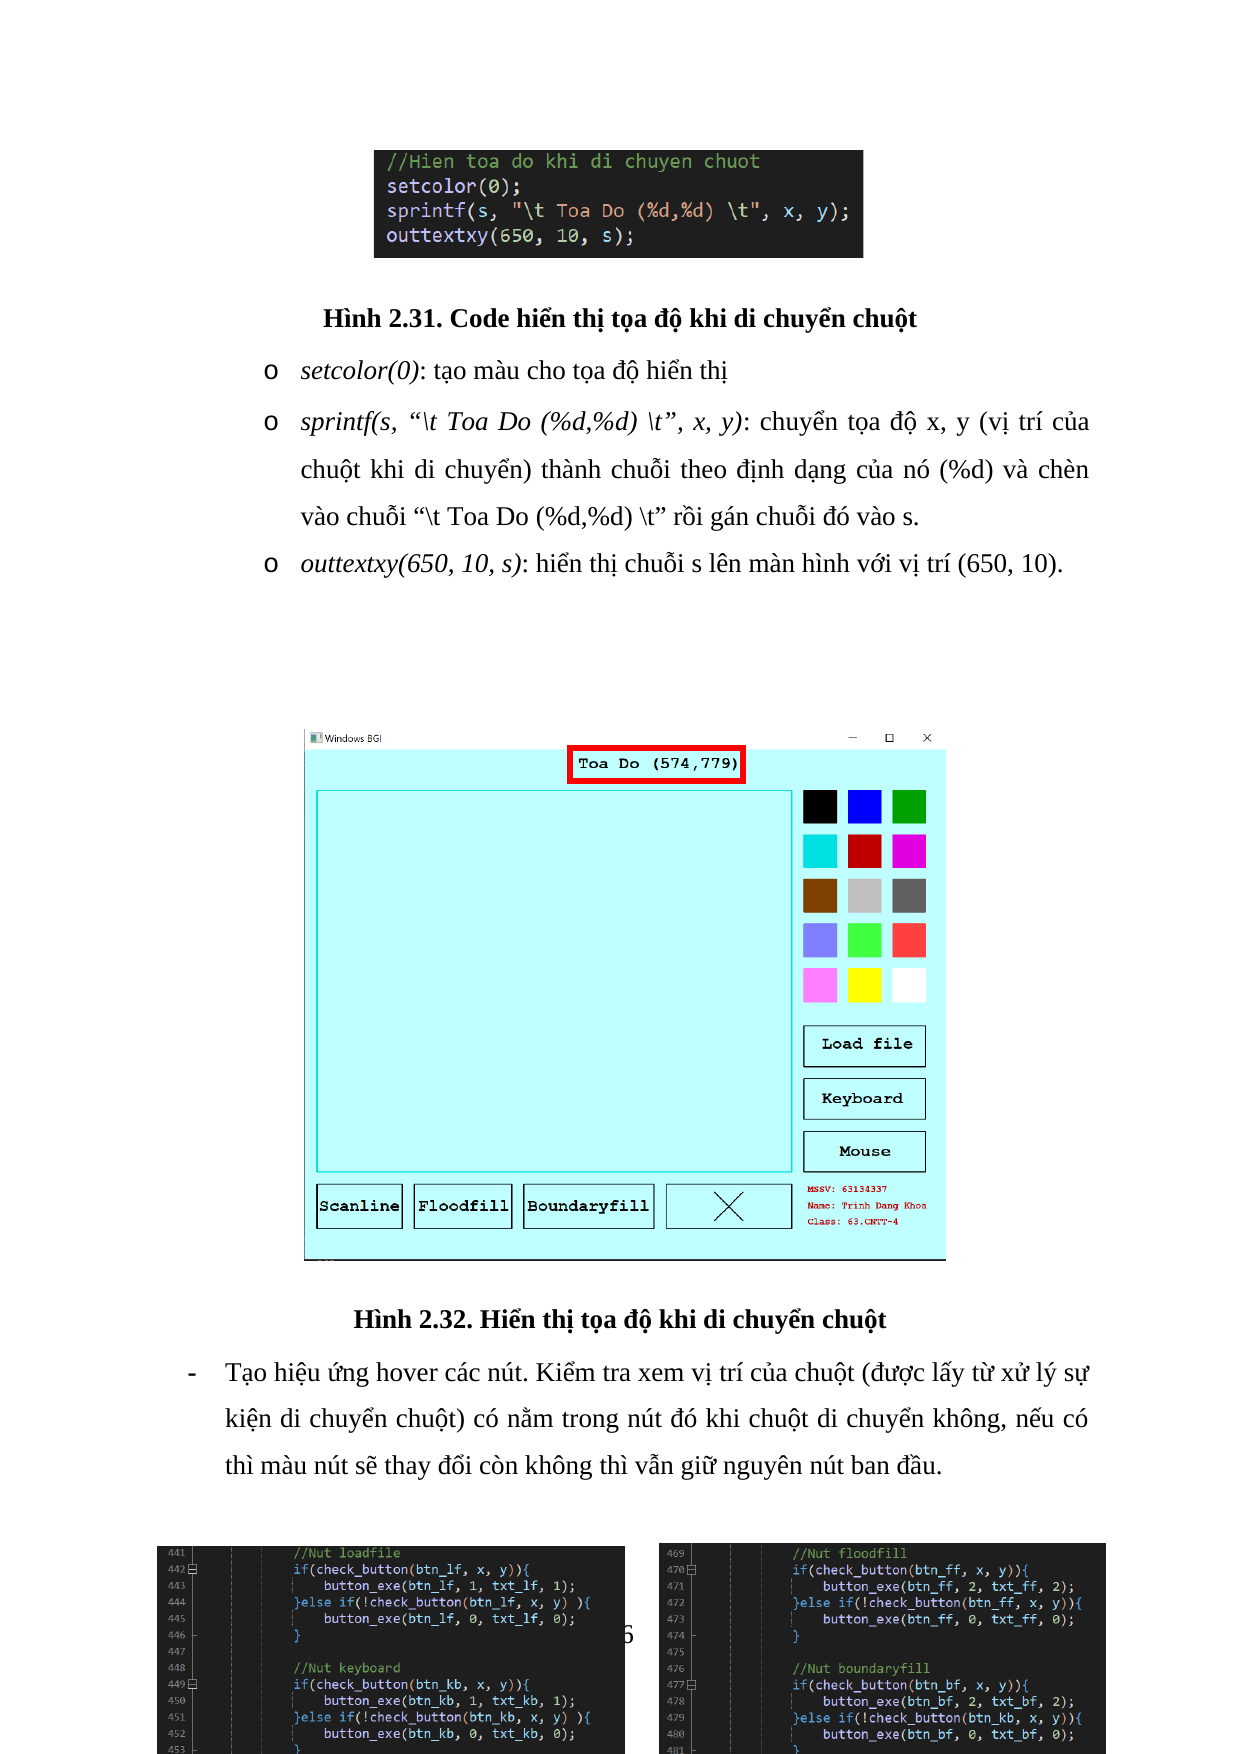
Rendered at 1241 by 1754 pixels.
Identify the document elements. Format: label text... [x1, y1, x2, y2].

picture [304, 729, 946, 1261]
picture [659, 1543, 1106, 1754]
text Hình 2.32. Hiển thị tọa độ khi di chuyển chuột [150, 1304, 1090, 1335]
list Tạo hiệu ứng hover các nút. Kiểm tra xem vị trí của chuột (được lấy từ xử lý sự kiện di chuyển chuột) có nằm trong nút đó khi chuột di chuyển không, nếu có thì màu nút sẽ thay đổi còn không thì vẫn giữ nguyên nút ban đầu. [187, 1356, 1090, 1480]
text Hình 2.31. Code hiển thị tọa độ khi di chuyển chuột [150, 302, 1090, 334]
list sprintf(s, “\t Toa Do (%d,%d) \t”, x, y): chuyển tọa độ x, y (vị trí của chuột khi di chuyển) thành chuỗi theo định dạng của nó (%d) và chèn vào chuỗi “\t Toa Do (%d,%d) \t” rồi gán chuỗi đó vào s. [263, 404, 1090, 531]
picture [372, 150, 863, 257]
picture [157, 1546, 625, 1754]
list outtextxy(650, 10, s): hiển thị chuỗi s lên màn hình với vị trí (650, 10). [263, 547, 1090, 580]
list setcolor(0): tạo màu cho tọa độ hiển thị [263, 354, 1090, 388]
